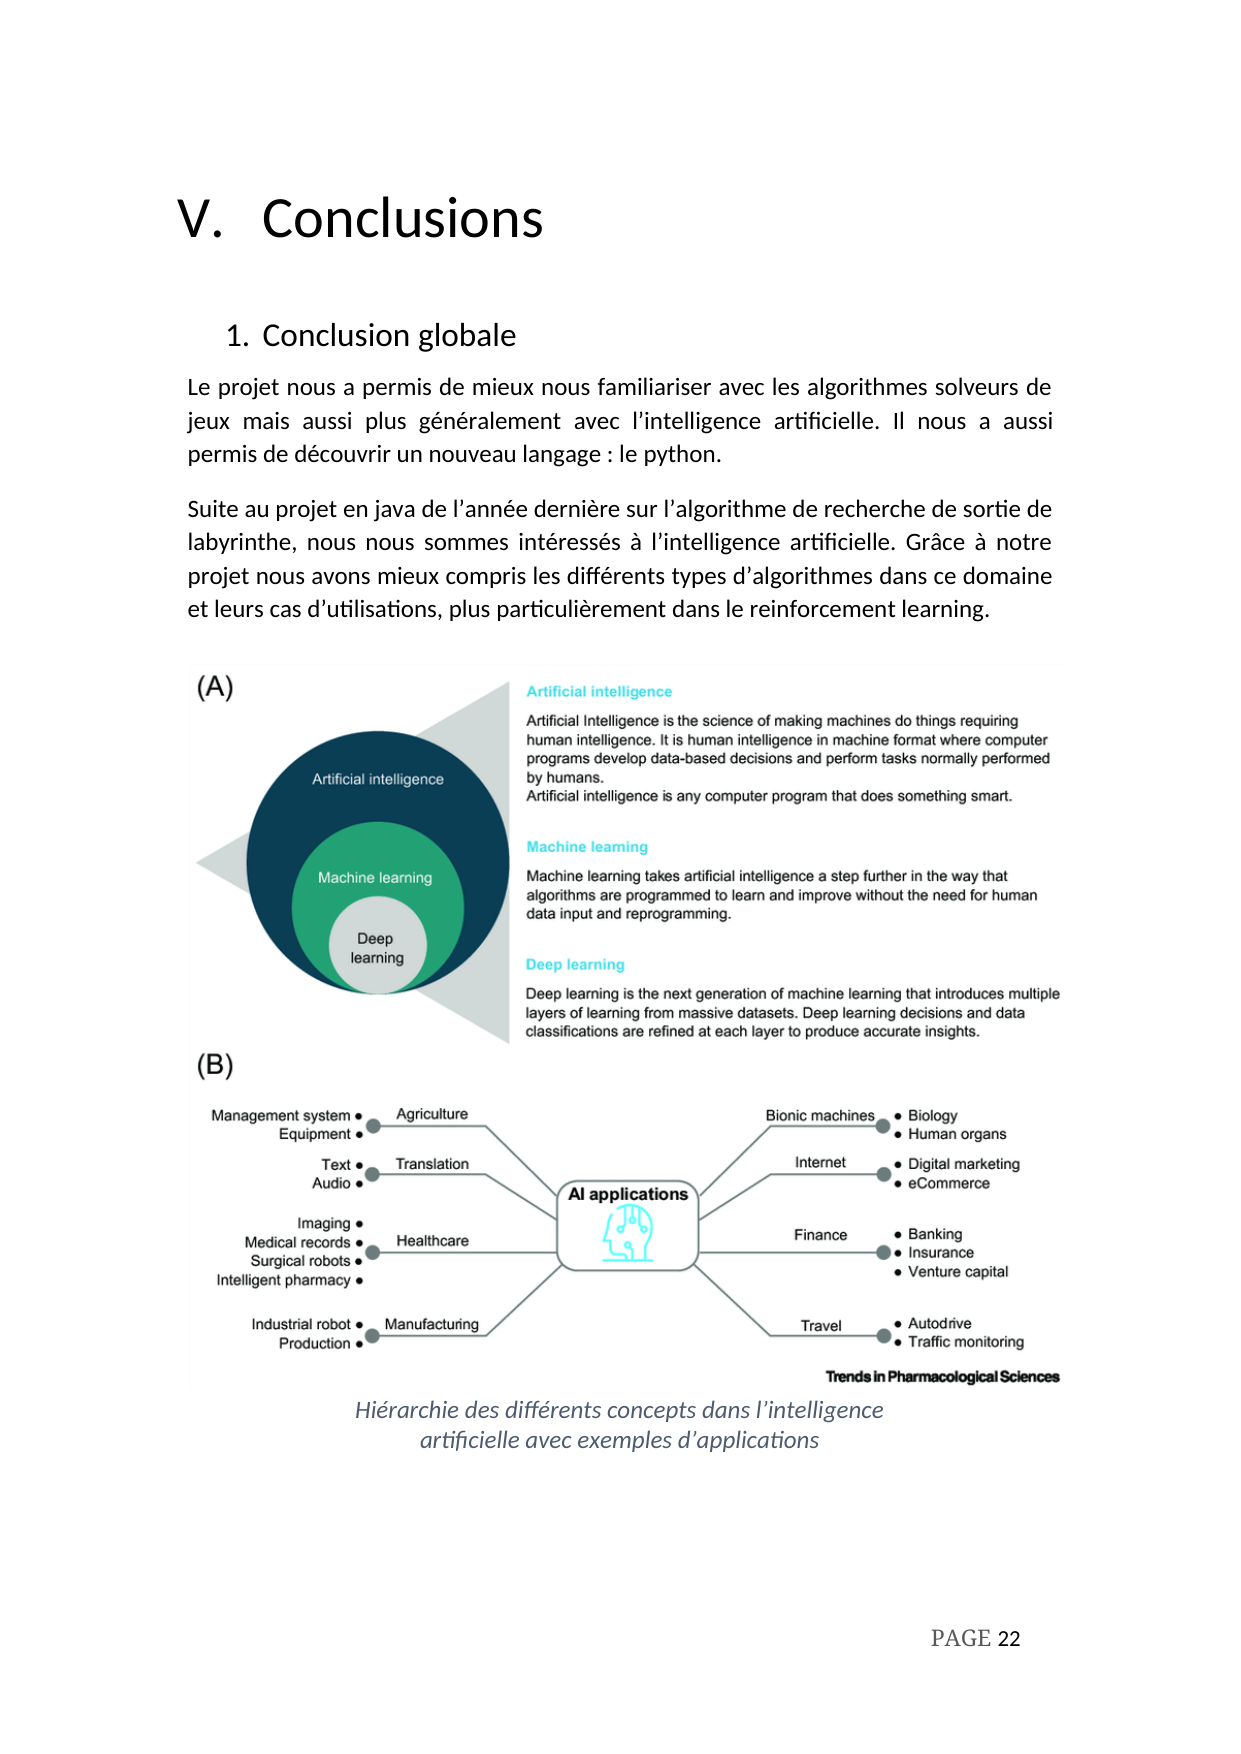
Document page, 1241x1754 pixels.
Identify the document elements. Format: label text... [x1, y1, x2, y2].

subtitle Conclusion globale [225, 314, 1151, 354]
picture [189, 664, 1066, 1390]
subtitle Conclusions [177, 180, 1151, 252]
text Le projet nous a permis de mieux nous familiariser avec les algorithmes solveurs de jeux mais aussi plus généralement avec l’intelligence artificielle. Il nous a aussi permis de découvrir un nouveau langage : le python. [187, 371, 1054, 469]
text Suite au projet en java de l’année dernière sur l’algorithme de recherche de sortie de labyrinthe, nous nous sommes intéressés à l’intelligence artificielle. Grâce à notre projet nous avons mieux compris les différents types d’algorithmes dans ce domaine et leurs cas d’utilisations, plus particulièrement dans le reinforcement learning. [187, 493, 1054, 624]
text Hiérarchie des différents concepts dans l’intelligence artificielle avec exemples d’applications [355, 1390, 888, 1455]
